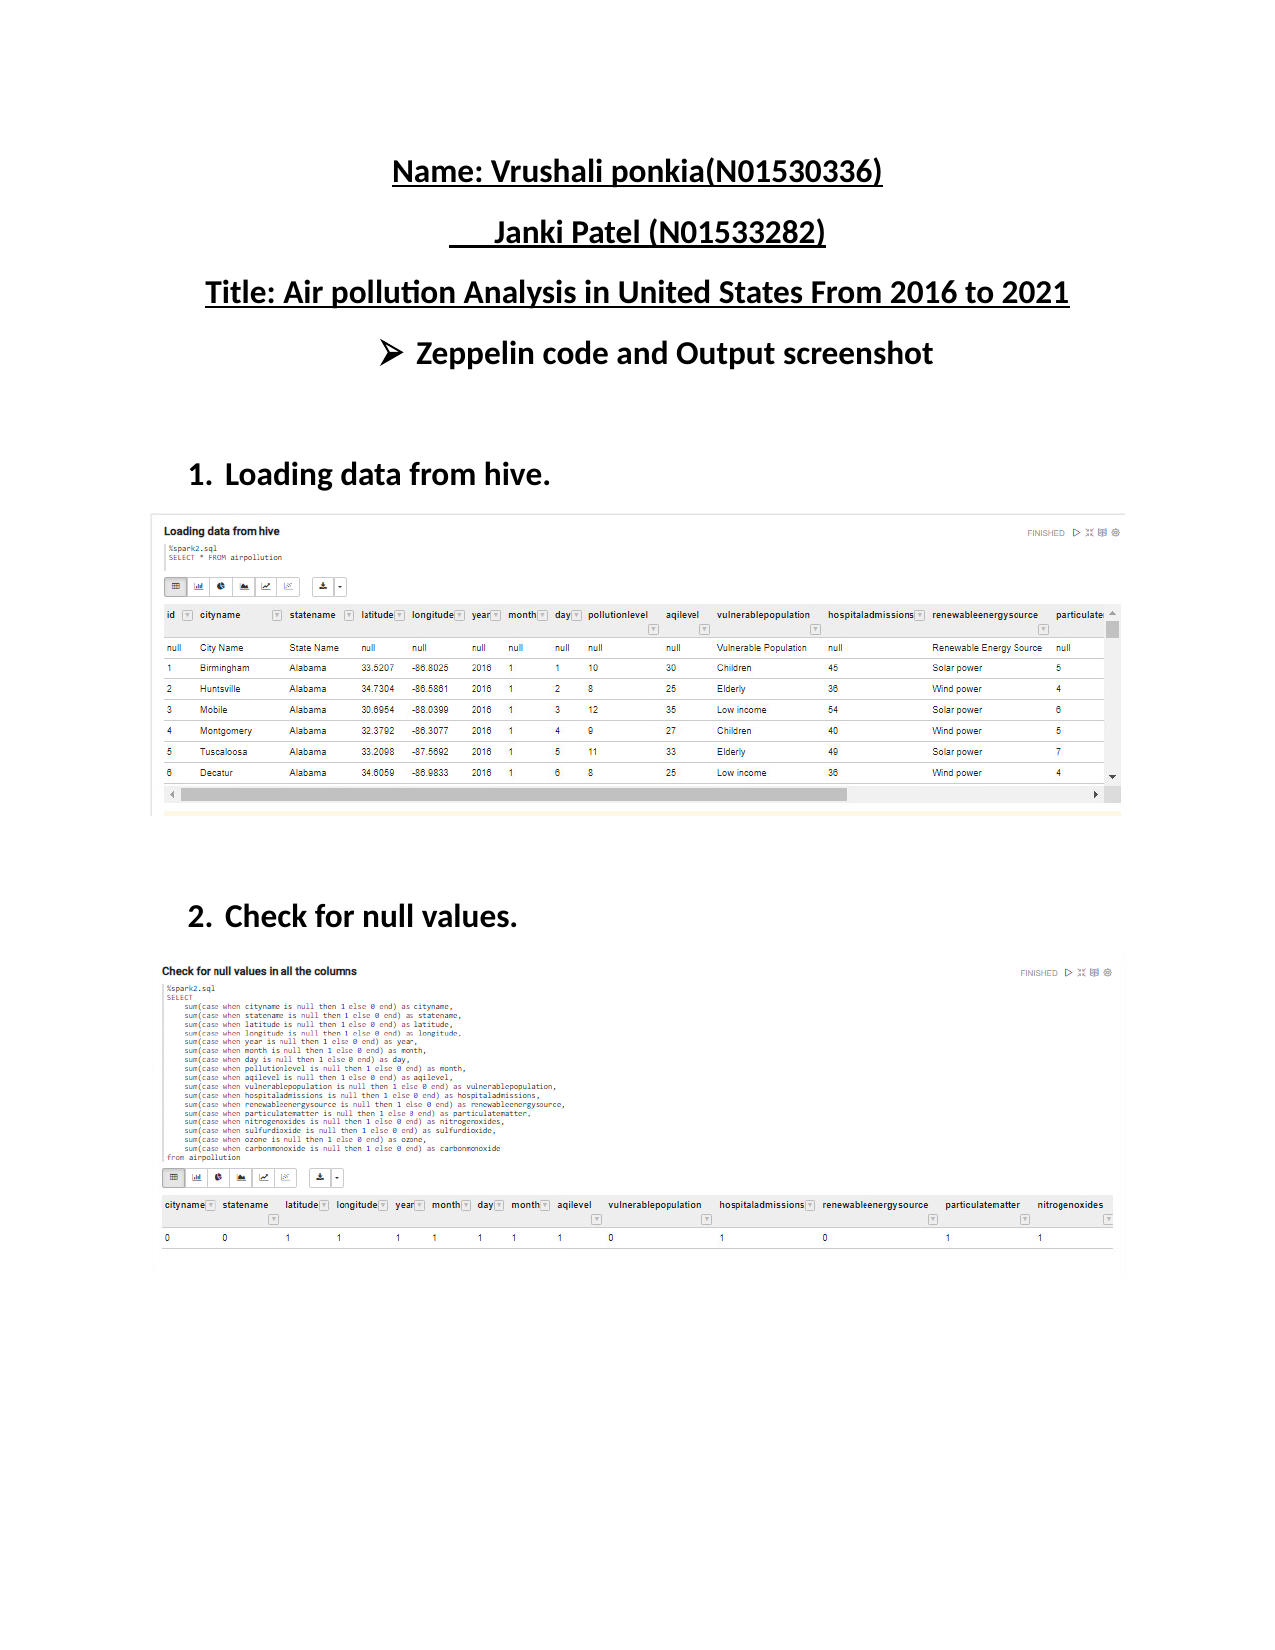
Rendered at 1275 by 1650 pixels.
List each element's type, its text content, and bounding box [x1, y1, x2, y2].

text Title: Air pollution Analysis in United States From 2016 to 2021 [150, 271, 1125, 312]
list Zeppelin code and Output screenshot [187, 332, 1125, 373]
text Janki Patel (N01533282) [150, 211, 1125, 251]
list Check for null values. [187, 895, 1125, 936]
picture [150, 513, 1125, 816]
picture [150, 955, 1125, 1279]
text Name: Vrushali ponkia(N01530336) [150, 150, 1125, 191]
list Loading data from hive. [187, 453, 1125, 494]
